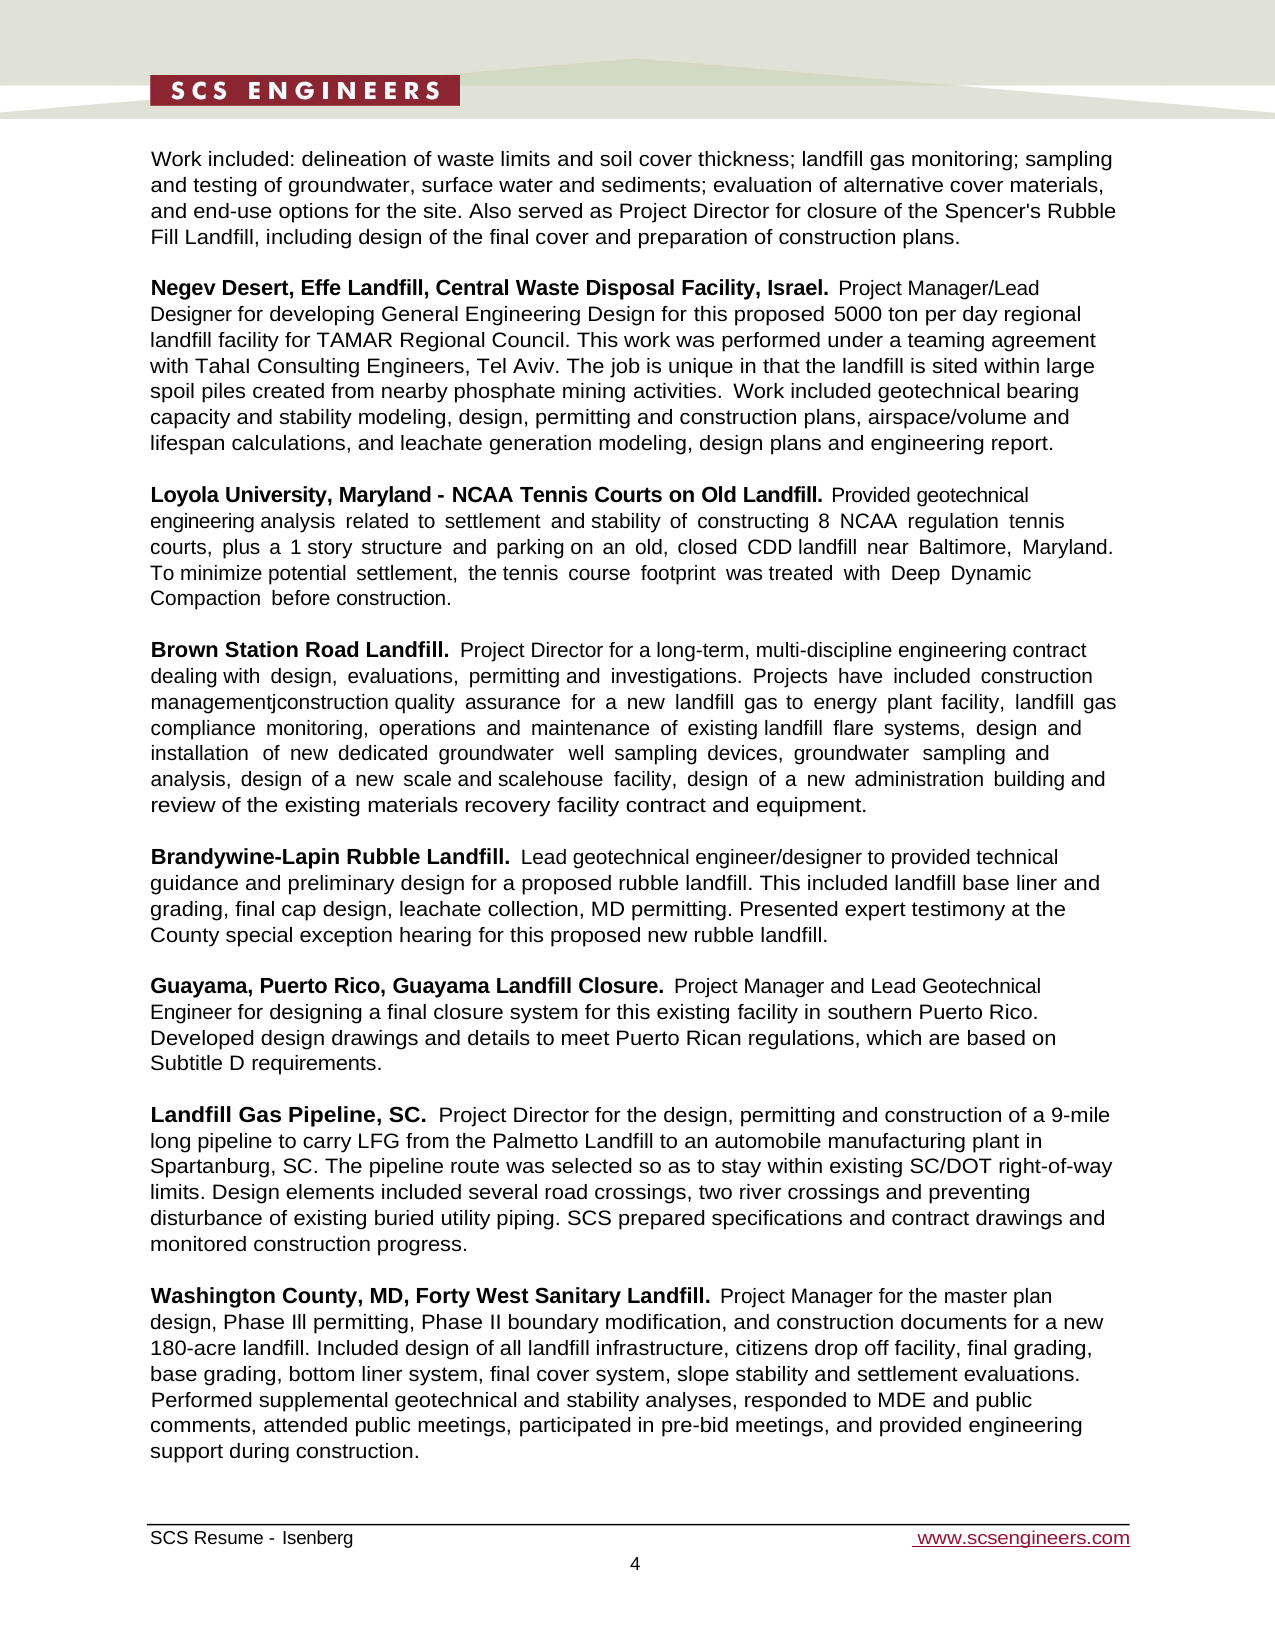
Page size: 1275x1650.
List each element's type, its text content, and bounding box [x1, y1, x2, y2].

text Brown Station Road Landfill. Project Director for a long-term, multi-discipline engineering contract dealing with design, evaluations, permitting and investigations. Projects have included construction managementjconstruction quality assurance for a new landfill gas to energy plant facility, landfill gas compliance monitoring, operations and maintenance of existing landfill flare systems, design and installation of new dedicated groundwater well sampling devices, groundwater sampling and analysis, design of a new scale and scalehouse facility, design of a new administration building and review of the existing materials recovery facility contract and equipment. [150, 637, 1121, 817]
text Loyola University, Maryland - NCAA Tennis Courts on Old Landfill. Provided geotechnical engineering analysis related to settlement and stability of constructing 8 NCAA regulation tennis courts, plus a 1 story structure and parking on an old, closed CDD landfill near Baltimore, Maryland. To minimize potential settlement, the tennis course footprint was treated with Deep Dynamic Compaction before construction. [150, 482, 1127, 610]
text Landfill Gas Pipeline, SC. Project Director for the design, permitting and construction of a 9-mile long pipeline to carry LFG from the Palmetto Landfill to an automobile manufacturing plant in Spartanburg, SC. The pipeline route was selected so as to stay within existing SC/DOT right-of-way limits. Design elements included several road crossings, two river crossings and preventing disturbance of existing buried utility piping. SCS prepared specifications and contract drawings and monitored construction progress. [150, 1101, 1123, 1256]
text Performed supplemental geotechnical and stability analyses, responded to MDE and public comments, attended public meetings, participated in pre-bid meetings, and provided engineering support during construction. [150, 1387, 1121, 1463]
text Brandywine-Lapin Rubble Landfill. Lead geotechnical engineer/designer to provided technical guidance and preliminary design for a proposed rubble landfill. This included landfill base liner and grading, final cap design, leachate collection, MD permitting. Presented expert testimony at the County special exception hearing for this proposed new rubble landfill. [150, 844, 1121, 947]
text Washington County, MD, Forty West Sanitary Landfill. Project Manager for the master plan design, Phase Ill permitting, Phase II boundary modification, and construction documents for a new 180-acre landfill. Included design of all landfill infrastructure, citizens drop off facility, final grading, base grading, bottom liner system, final cover system, slope stability and settlement evaluations. [150, 1283, 1123, 1386]
picture [0, 0, 1275, 119]
text Work included: delineation of waste limits and soil cover thickness; landfill gas monitoring; sampling and testing of groundwater, surface water and sediments; evaluation of alternative cover materials, and end-use options for the site. Also served as Project Director for closure of the Spencer's Rubble Fill Landfill, including design of the final cover and preparation of construction plans. [150, 147, 1121, 248]
text Guayama, Puerto Rico, Guayama Landfill Closure. Project Manager and Lead Geotechnical Engineer for designing a final closure system for this existing facility in southern Puerto Rico. Developed design drawings and details to meet Puerto Rican regulations, which are based on Subtitle D requirements. [150, 972, 1121, 1075]
text Negev Desert, Effe Landfill, Central Waste Disposal Facility, Israel. Project Manager/Lead Designer for developing General Engineering Design for this proposed 5000 ton per day regional landfill facility for TAMAR Regional Council. This work was performed under a teaming agreement with TahaI Consulting Engineers, Tel Aviv. The job is unique in that the landfill is sited within large spoil piles created from nearby phosphate mining activities. Work included geotechnical bearing capacity and stability modeling, design, permitting and construction plans, airspace/volume and lifespan calculations, and leachate generation modeling, design plans and engineering report. [150, 275, 1121, 455]
